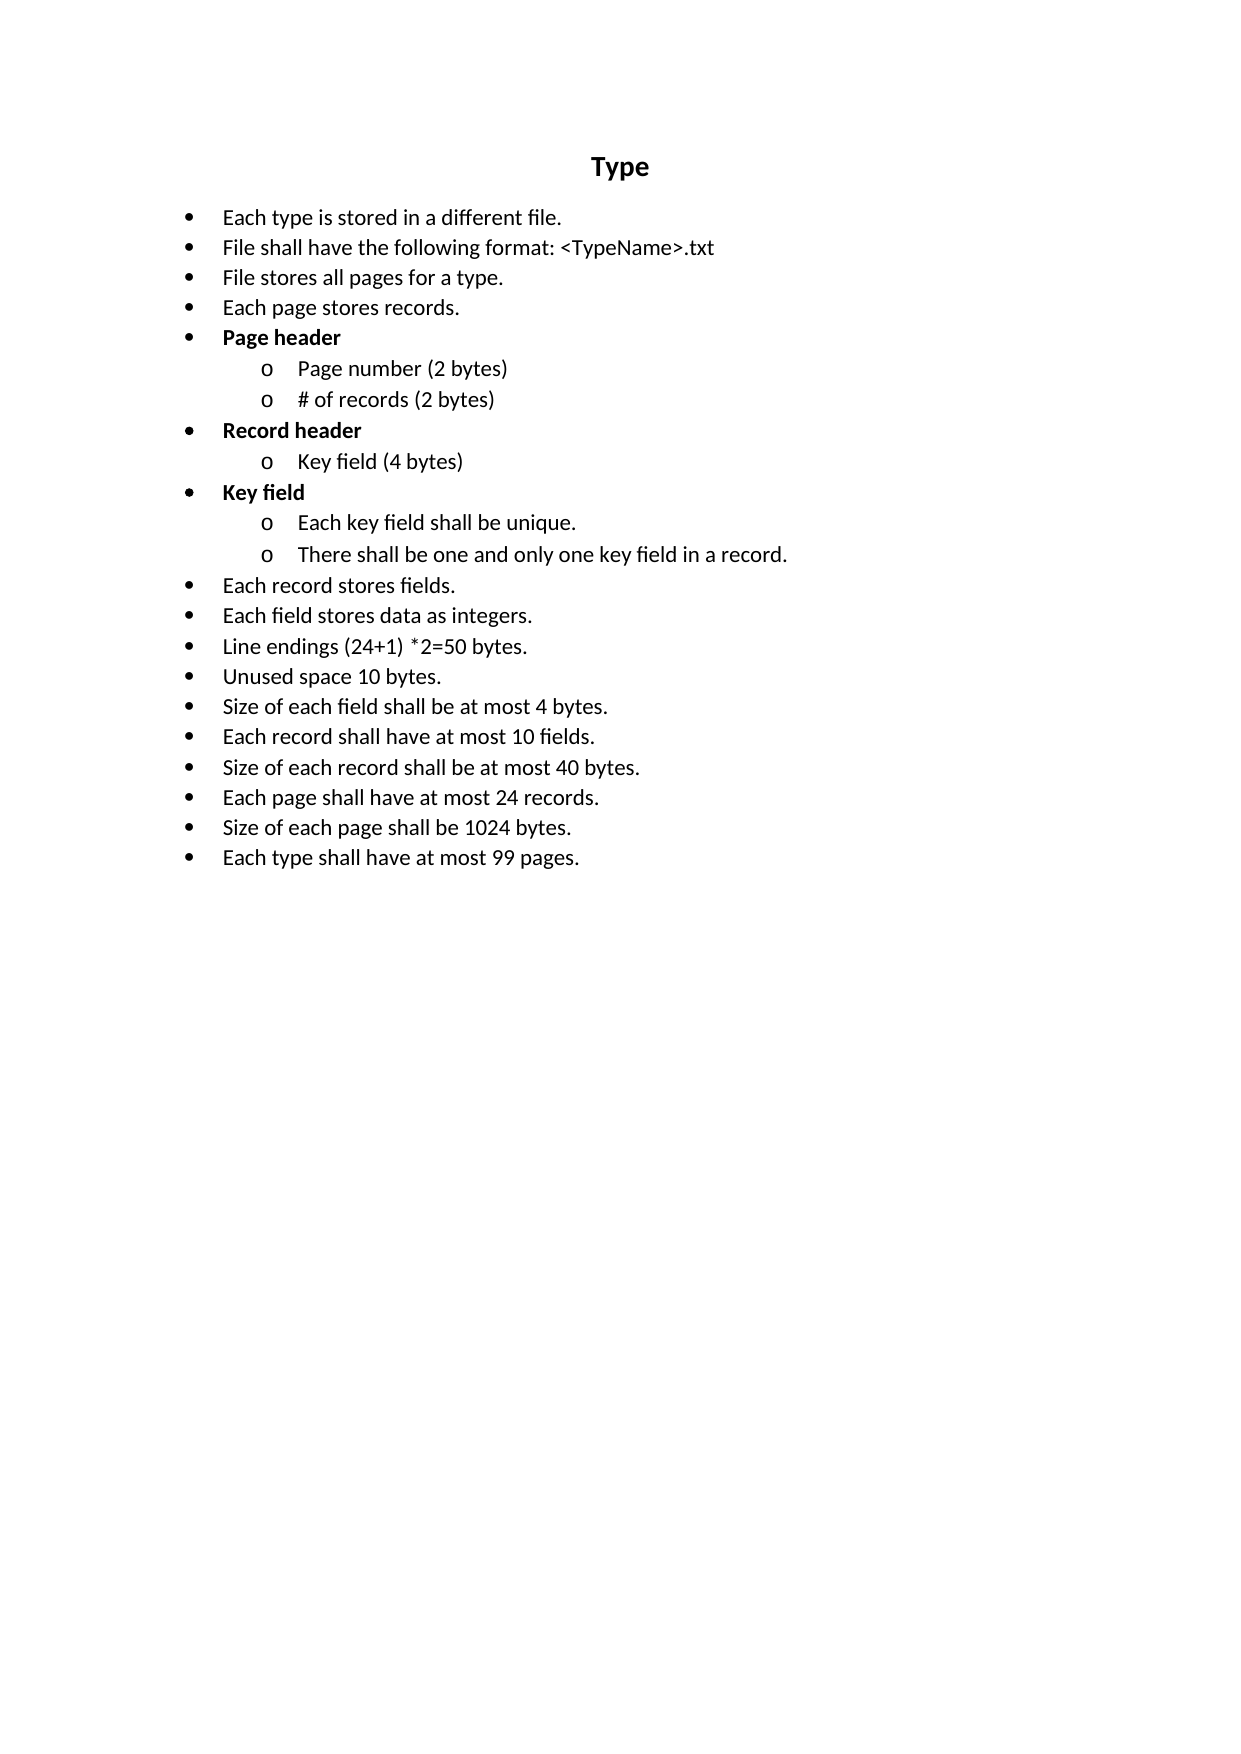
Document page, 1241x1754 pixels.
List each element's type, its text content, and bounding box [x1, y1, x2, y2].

list Size of each field shall be at most 4 bytes. [185, 692, 1093, 720]
list Each record stores fields. [185, 571, 1093, 599]
list Page header [185, 323, 1093, 352]
list # of records (2 bytes) [260, 385, 1093, 414]
list File shall have the following format: <TypeName>.txt [185, 233, 1093, 261]
list Record header [185, 417, 1093, 445]
list Size of each record shall be at most 40 bytes. [185, 753, 1093, 781]
list Each field stores data as integers. [185, 602, 1093, 630]
list Each record shall have at most 10 fields. [185, 722, 1093, 751]
list Each key field shall be unique. [260, 508, 1093, 538]
list There shall be one and only one key field in a record. [260, 540, 1093, 569]
text Type [148, 148, 1093, 183]
list Key field (4 bytes) [260, 447, 1093, 476]
list File stores all pages for a type. [185, 263, 1093, 291]
list Size of each page shall be 1024 bytes. [185, 813, 1093, 841]
list Each type shall have at most 99 pages. [185, 843, 1093, 871]
list Each page stores records. [185, 293, 1093, 321]
list Key field [185, 478, 1093, 506]
list Each page shall have at most 24 records. [185, 783, 1093, 811]
list Line endings (24+1) *2=50 bytes. [185, 632, 1093, 660]
list Unused space 10 bytes. [185, 662, 1093, 690]
list Each type is stored in a different file. [185, 203, 1093, 231]
list Page number (2 bytes) [260, 354, 1093, 383]
